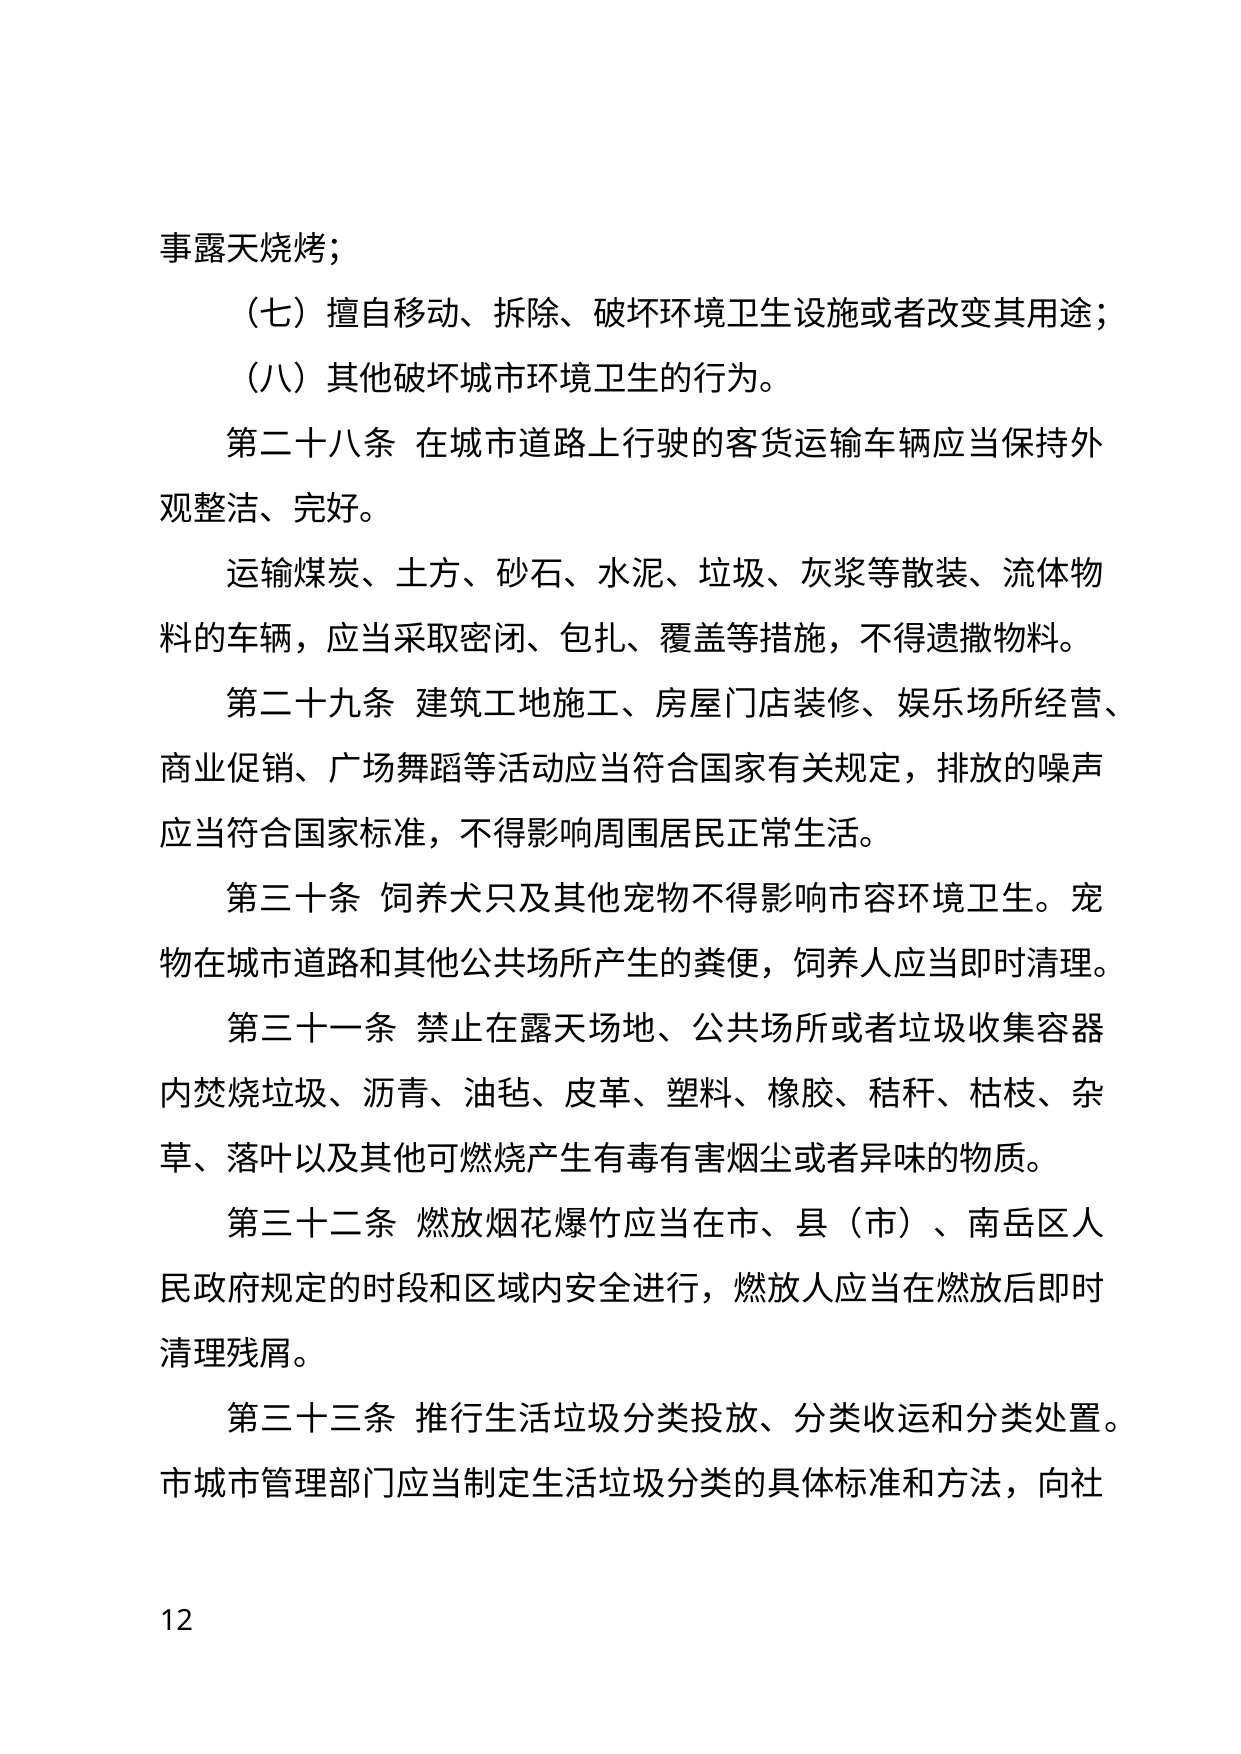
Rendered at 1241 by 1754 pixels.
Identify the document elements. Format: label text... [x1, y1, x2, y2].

text 第三十二条 燃放烟花爆竹应当在市、县（市）、南岳区人民政府规定的时段和区域内安全进行，燃放人应当在燃放后即时清理残屑。 [159, 1189, 1104, 1384]
text 运输煤炭、土方、砂石、水泥、垃圾、灰浆等散装、流体物料的车辆，应当采取密闭、包扎、覆盖等措施，不得遗撒物料。 [159, 539, 1104, 669]
text 第三十条 饲养犬只及其他宠物不得影响市容环境卫生。宠物在城市道路和其他公共场所产生的粪便，饲养人应当即时清理。 [159, 864, 1104, 994]
text 第三十一条 禁止在露天场地、公共场所或者垃圾收集容器内焚烧垃圾、沥青、油毡、皮革、塑料、橡胶、秸秆、枯枝、杂草、落叶以及其他可燃烧产生有毒有害烟尘或者异味的物质。 [159, 994, 1104, 1189]
text （七）擅自移动、拆除、破坏环境卫生设施或者改变其用途； [159, 279, 1104, 344]
text 第二十八条 在城市道路上行驶的客货运输车辆应当保持外观整洁、完好。 [159, 409, 1104, 539]
text 第二十九条 建筑工地施工、房屋门店装修、娱乐场所经营、商业促销、广场舞蹈等活动应当符合国家有关规定，排放的噪声应当符合国家标准，不得影响周围居民正常生活。 [159, 669, 1104, 864]
text （八）其他破坏城市环境卫生的行为。 [159, 344, 1104, 409]
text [159, 214, 1104, 279]
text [159, 1384, 1104, 1514]
